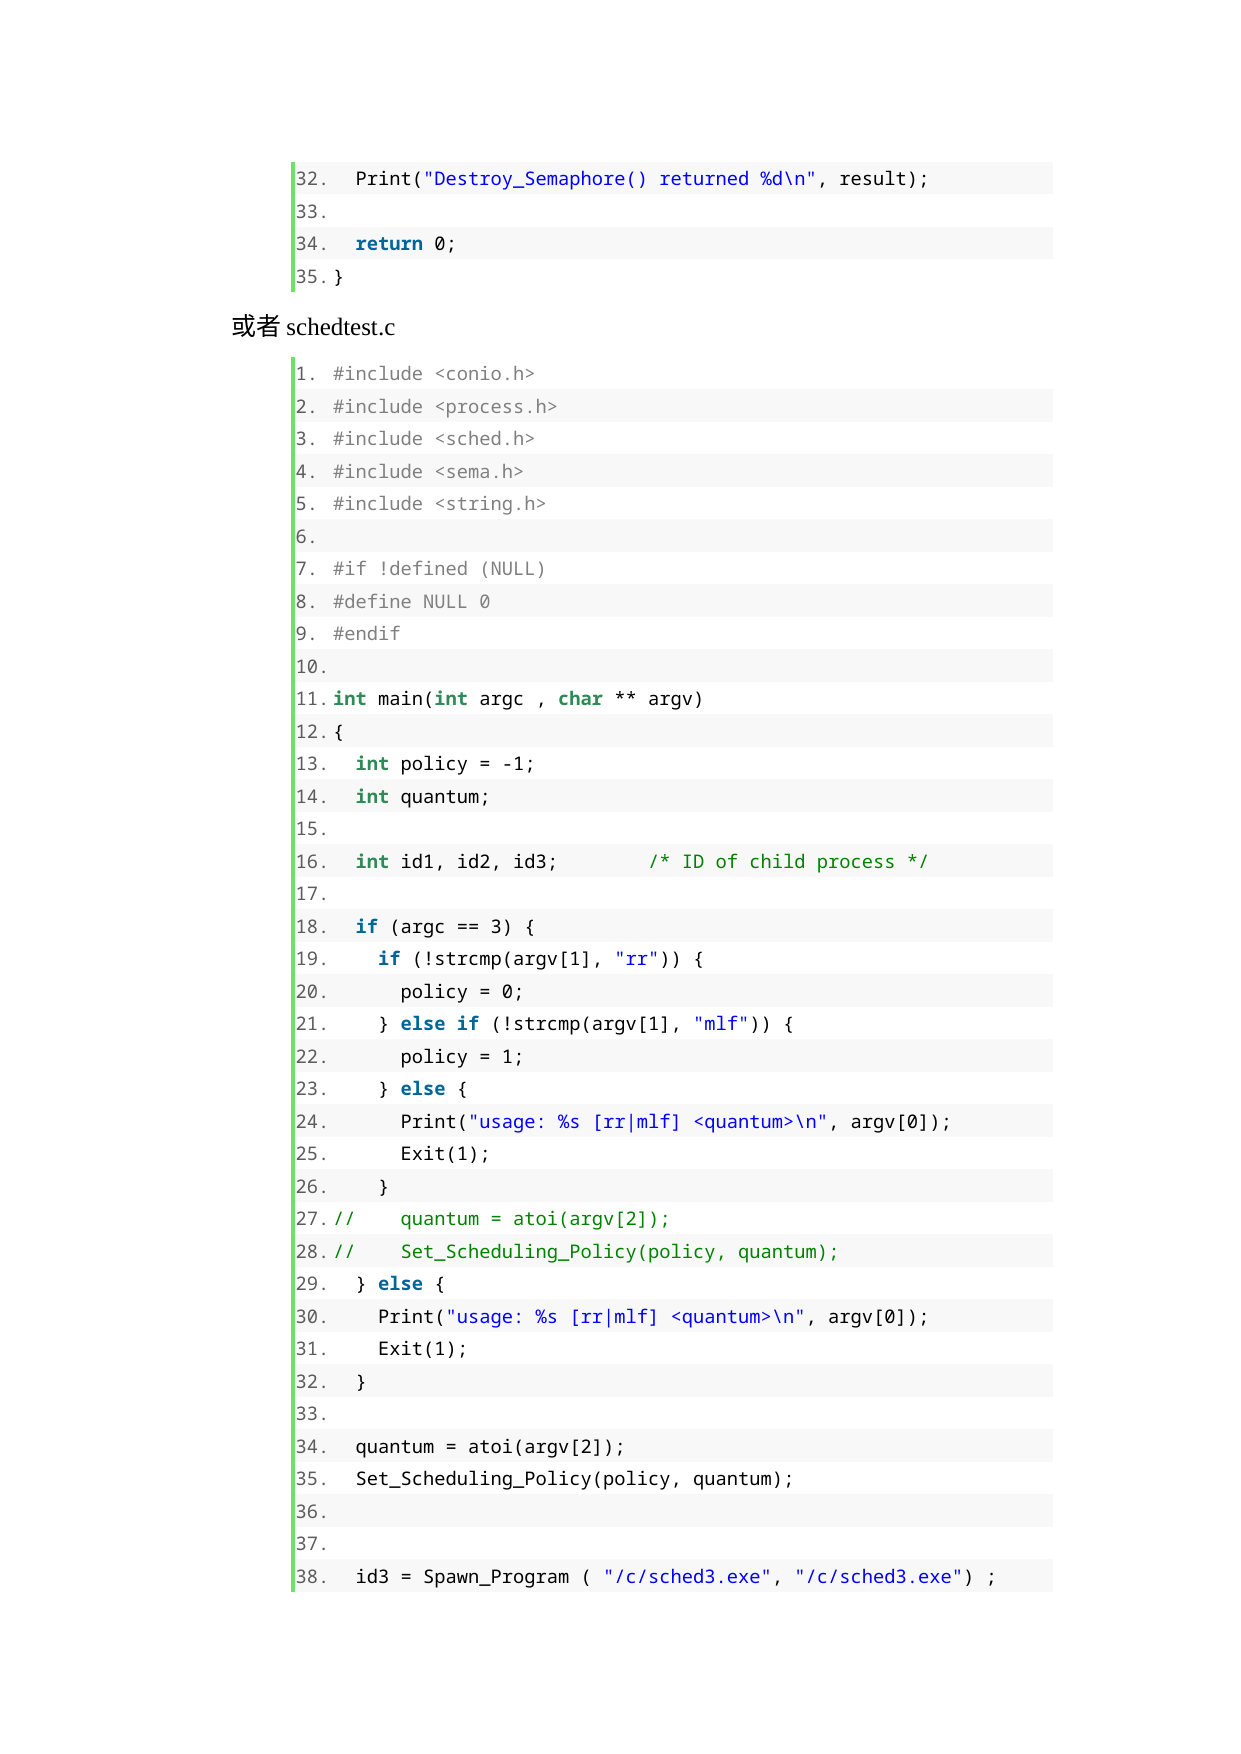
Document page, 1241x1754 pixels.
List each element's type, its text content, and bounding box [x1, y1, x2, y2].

list // Set_Scheduling_Policy(policy, quantum); [295, 1234, 1053, 1267]
list } else if (!strcmp(argv[1], "mlf")) { [295, 1007, 1053, 1039]
list quantum = atoi(argv[2]); [295, 1429, 1053, 1462]
list Print("usage: %s [rr|mlf] <quantum>\n", argv[0]); [295, 1299, 1053, 1332]
list Print("usage: %s [rr|mlf] <quantum>\n", argv[0]); [295, 1104, 1053, 1137]
list Set_Scheduling_Policy(policy, quantum); [295, 1462, 1053, 1494]
list int quantum; [295, 779, 1053, 812]
list } [295, 259, 1053, 292]
list id3 = Spawn_Program ( "/c/sched3.exe", "/c/sched3.exe") ; [295, 1559, 1053, 1592]
list policy = 1; [295, 1039, 1053, 1072]
text 或者schedtest.c [231, 292, 1053, 357]
list // quantum = atoi(argv[2]); [295, 1202, 1053, 1234]
list return 0; [295, 227, 1053, 259]
list } else { [295, 1072, 1053, 1104]
list if (!strcmp(argv[1], "rr")) { [295, 942, 1053, 974]
list int id1, id2, id3; /* ID of child process */ [295, 844, 1053, 877]
list #include <string.h> [295, 487, 1053, 519]
list #include <sema.h> [295, 454, 1053, 487]
list } else { [295, 1267, 1053, 1299]
list #define NULL 0 [295, 584, 1053, 617]
list policy = 0; [295, 974, 1053, 1007]
list #if !defined (NULL) [295, 552, 1053, 584]
list Exit(1); [295, 1332, 1053, 1364]
list #include <sched.h> [295, 422, 1053, 454]
list { [295, 714, 1053, 747]
list } [295, 1364, 1053, 1397]
list int main(int argc , char ** argv) [295, 682, 1053, 714]
list if (argc == 3) { [295, 909, 1053, 942]
list Exit(1); [295, 1137, 1053, 1169]
list Print("Destroy_Semaphore() returned %d\n", result); [295, 162, 1053, 194]
list #include <process.h> [295, 389, 1053, 422]
list } [295, 1169, 1053, 1202]
list #include <conio.h> [295, 357, 1053, 389]
list int policy = -1; [295, 747, 1053, 779]
list #endif [295, 617, 1053, 649]
